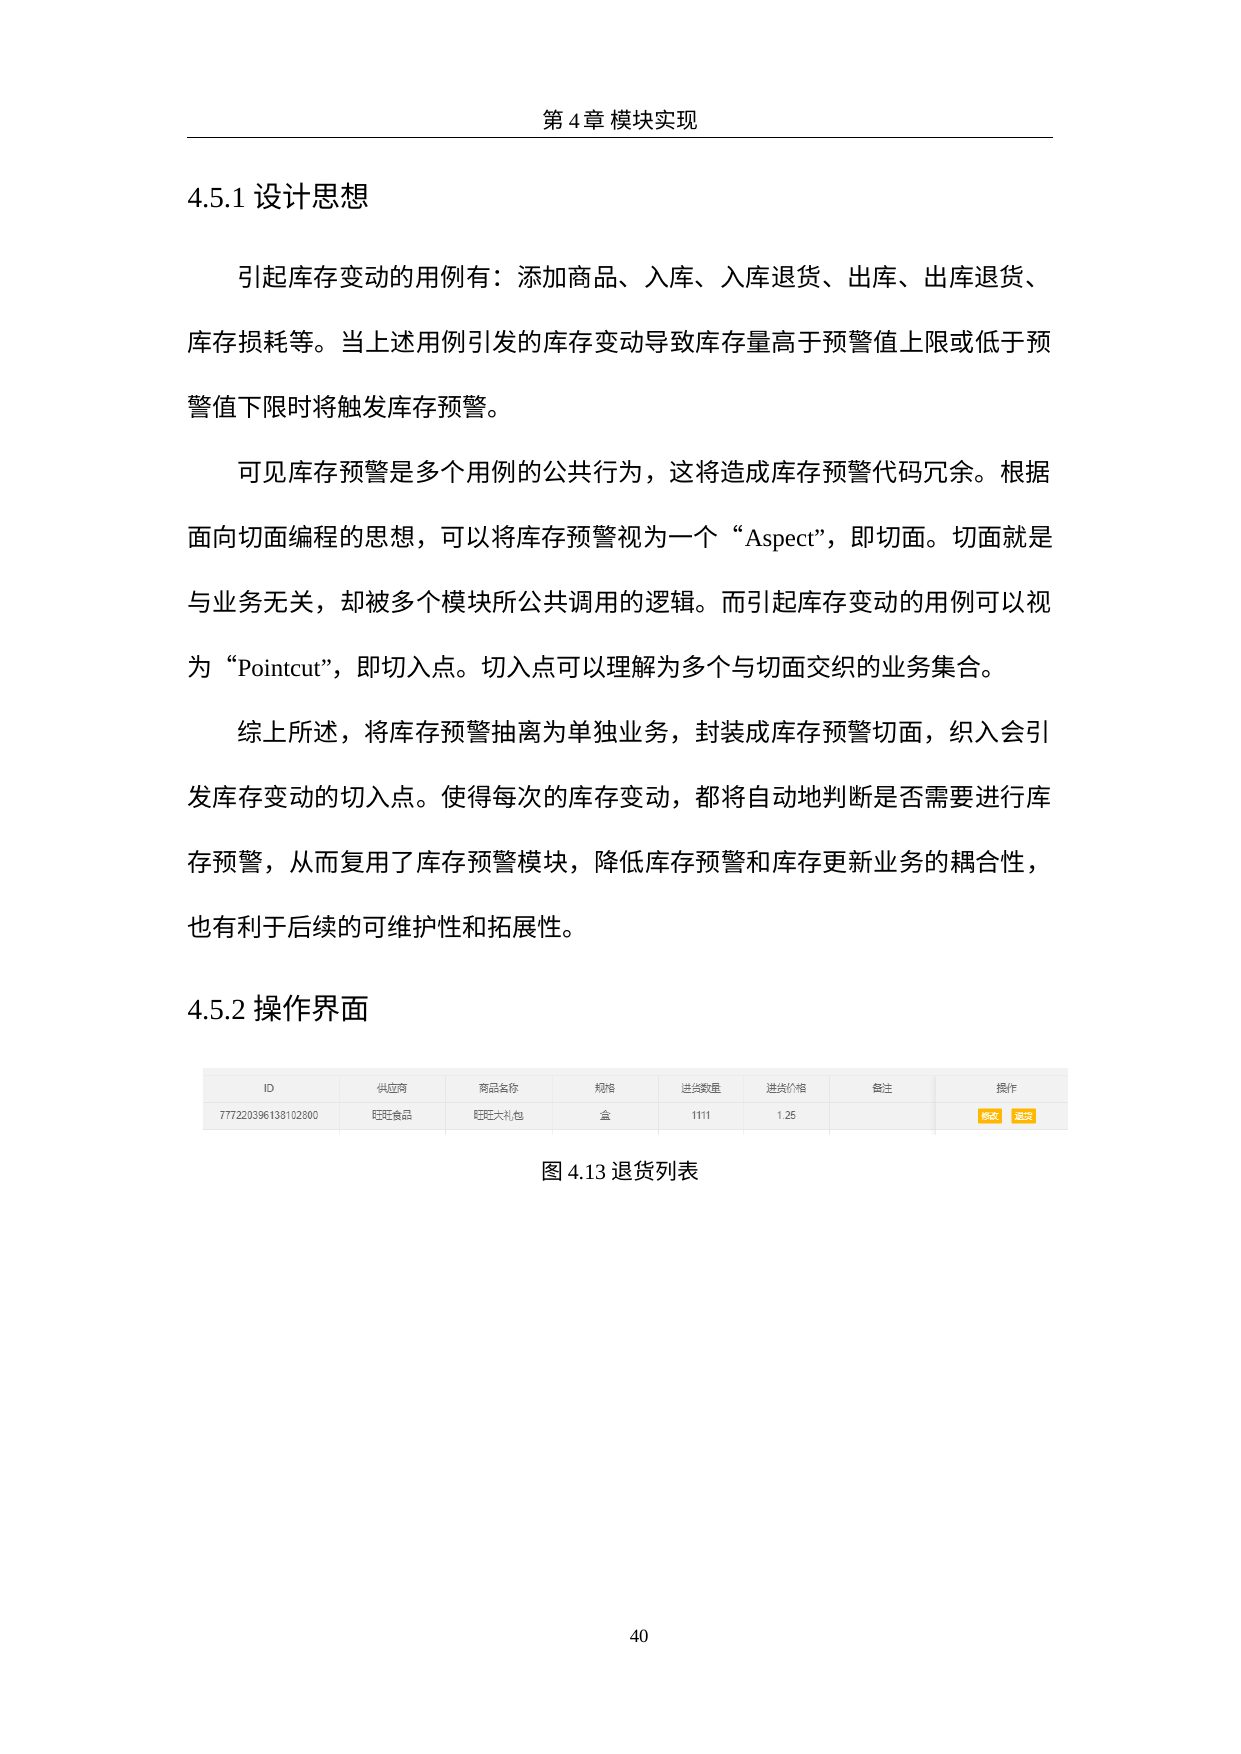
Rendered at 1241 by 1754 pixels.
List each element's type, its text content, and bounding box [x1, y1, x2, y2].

text 引起库存变动的用例有：添加商品、入库、入库退货、出库、出库退货、库存损耗等。当上述用例引发的库存变动导致库存量高于预警值上限或低于预警值下限时将触发库存预警。 [187, 243, 1053, 438]
subtitle 4.5.1 设计思想 [187, 162, 1053, 227]
text 可见库存预警是多个用例的公共行为，这将造成库存预警代码冗余。根据面向切面编程的思想，可以将库存预警视为一个“Aspect”，即切面。切面就是与业务无关，却被多个模块所公共调用的逻辑。而引起库存变动的用例可以视为“Pointcut”，即切入点。切入点可以理解为多个与切面交织的业务集合。 [187, 438, 1053, 698]
subtitle 4.5.2 操作界面 [187, 974, 1053, 1039]
text 综上所述，将库存预警抽离为单独业务，封装成库存预警切面，织入会引发库存变动的切入点。使得每次的库存变动，都将自动地判断是否需要进行库存预警，从而复用了库存预警模块，降低库存预警和库存更新业务的耦合性，也有利于后续的可维护性和拓展性。 [187, 698, 1053, 958]
picture [202, 1068, 1068, 1135]
